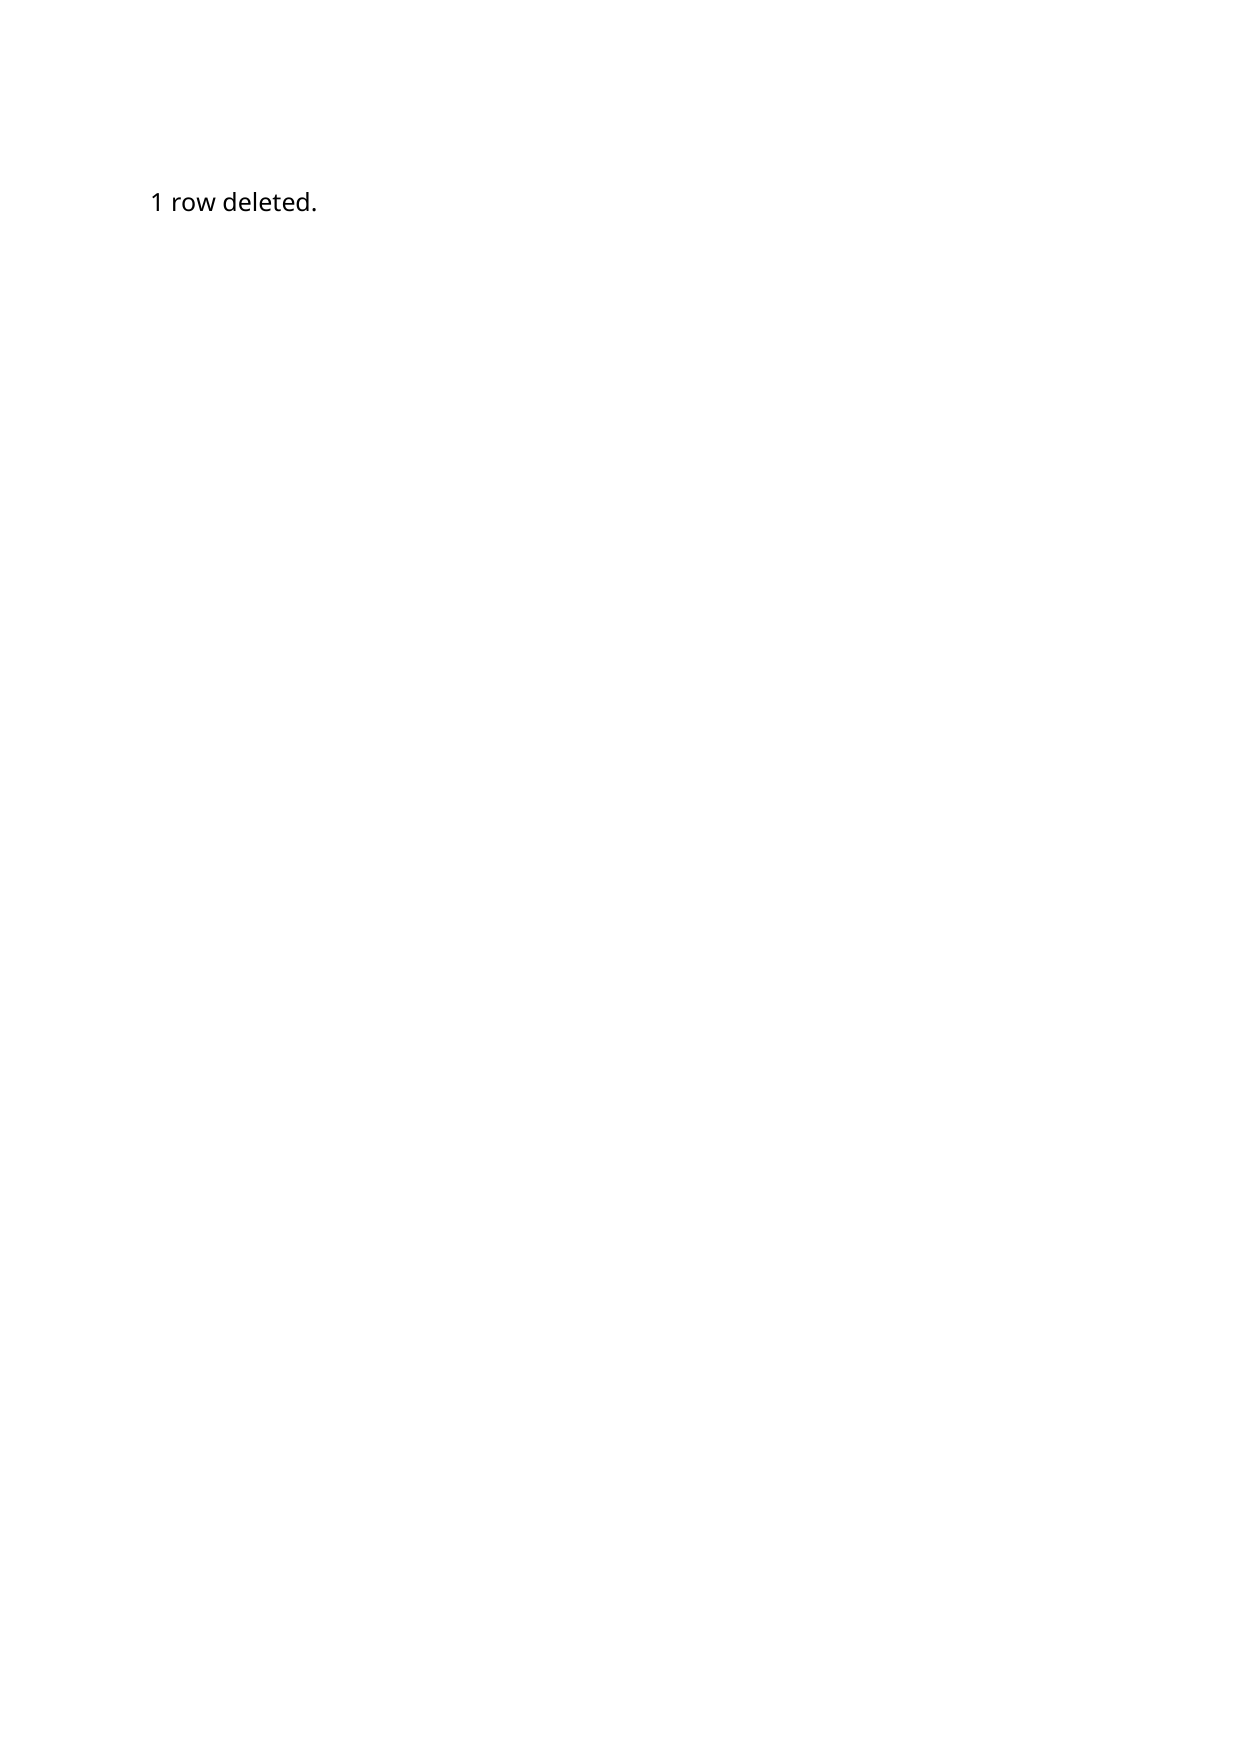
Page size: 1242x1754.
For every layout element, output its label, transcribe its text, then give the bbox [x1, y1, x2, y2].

text 1 row deleted. [150, 184, 1223, 218]
